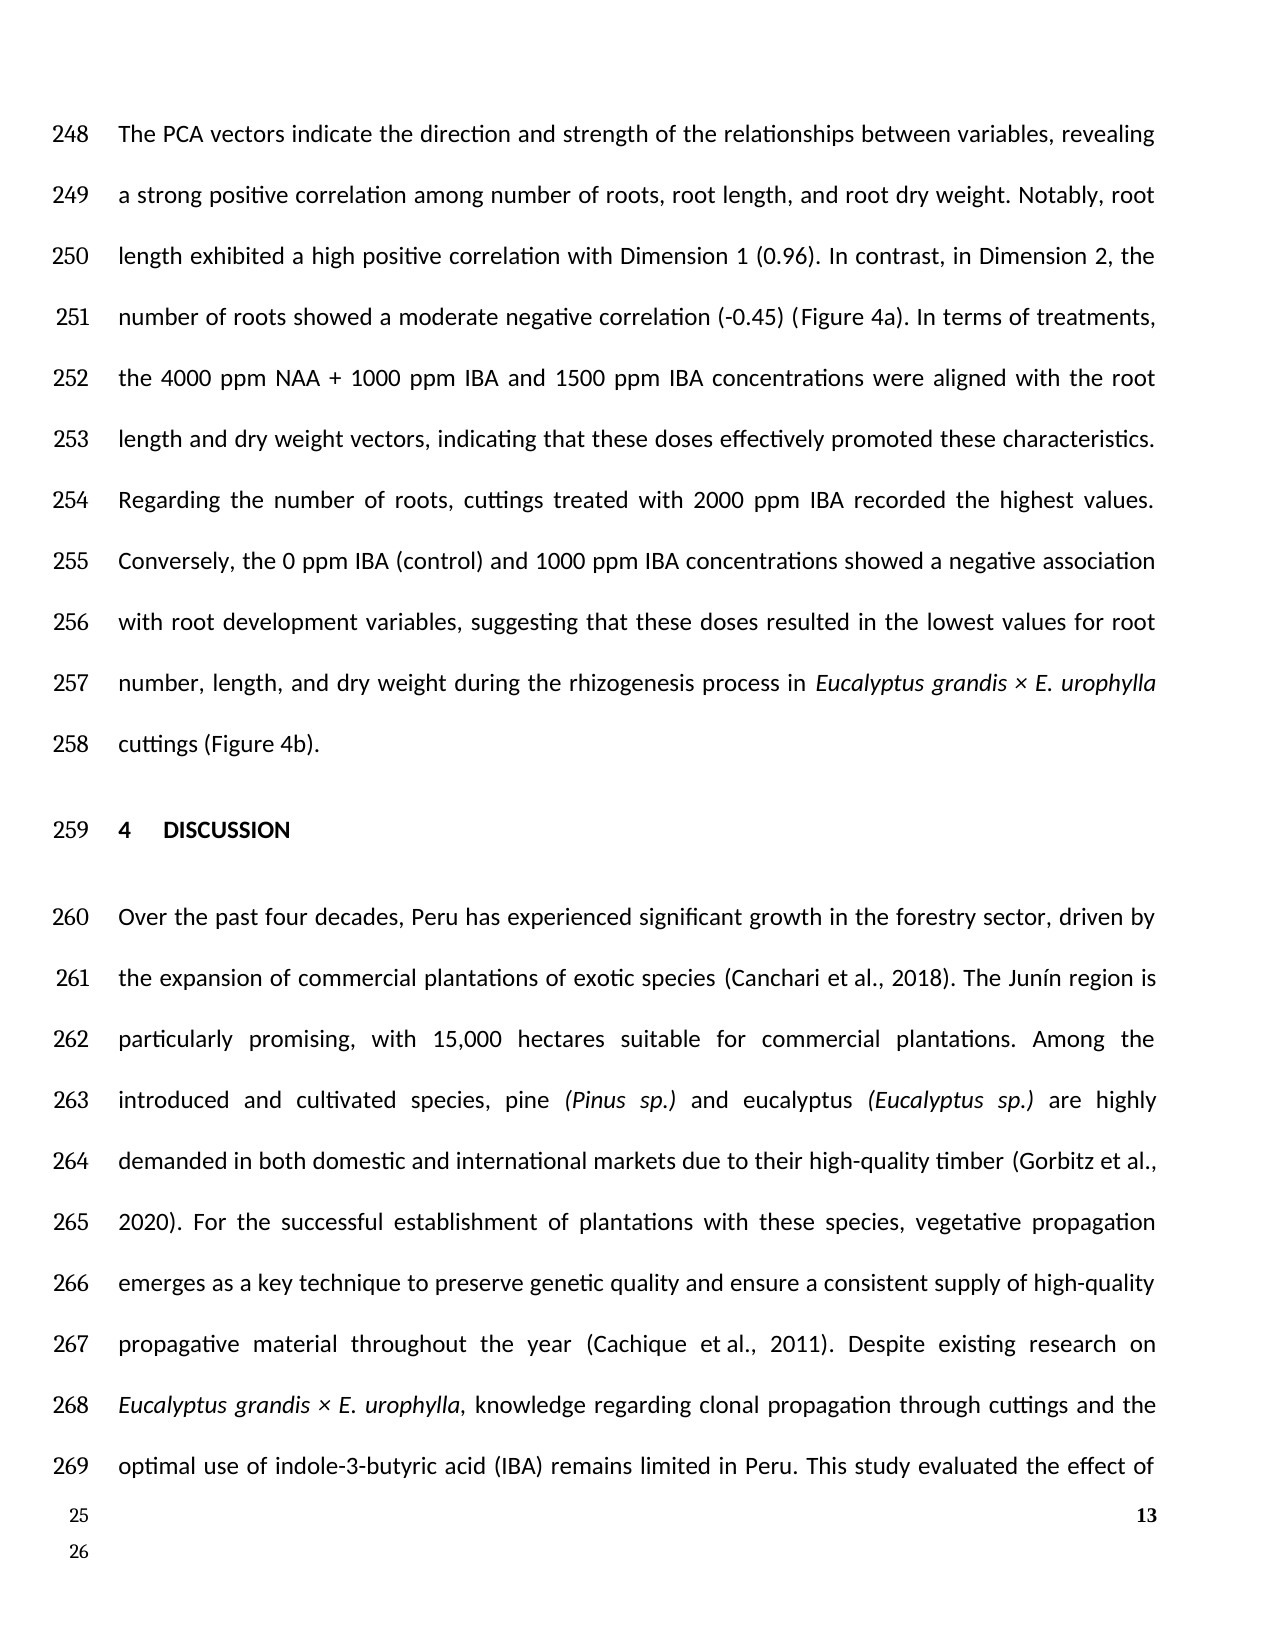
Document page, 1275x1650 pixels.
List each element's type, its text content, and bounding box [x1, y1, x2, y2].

text The PCA vectors indicate the direction and strength of the relationships between variables, revealing a strong positive correlation among number of roots, root length, and root dry weight. Notably, root length exhibited a high positive correlation with Dimension 1 (0.96). In contrast, in Dimension 2, the number of roots showed a moderate negative correlation (-0.45) (Figure 4a). In terms of treatments, the 4000 ppm NAA + 1000 ppm IBA and 1500 ppm IBA concentrations were aligned with the root length and dry weight vectors, indicating that these doses effectively promoted these characteristics. Regarding the number of roots, cuttings treated with 2000 ppm IBA recorded the highest values. Conversely, the 0 ppm IBA (control) and 1000 ppm IBA concentrations showed a negative association with root development variables, suggesting that these doses resulted in the lowest values for root number, length, and dry weight during the rhizogenesis process in Eucalyptus grandis × E. urophylla cuttings (Figure 4b). [118, 118, 1157, 759]
subtitle DISCUSSION [118, 814, 1157, 845]
